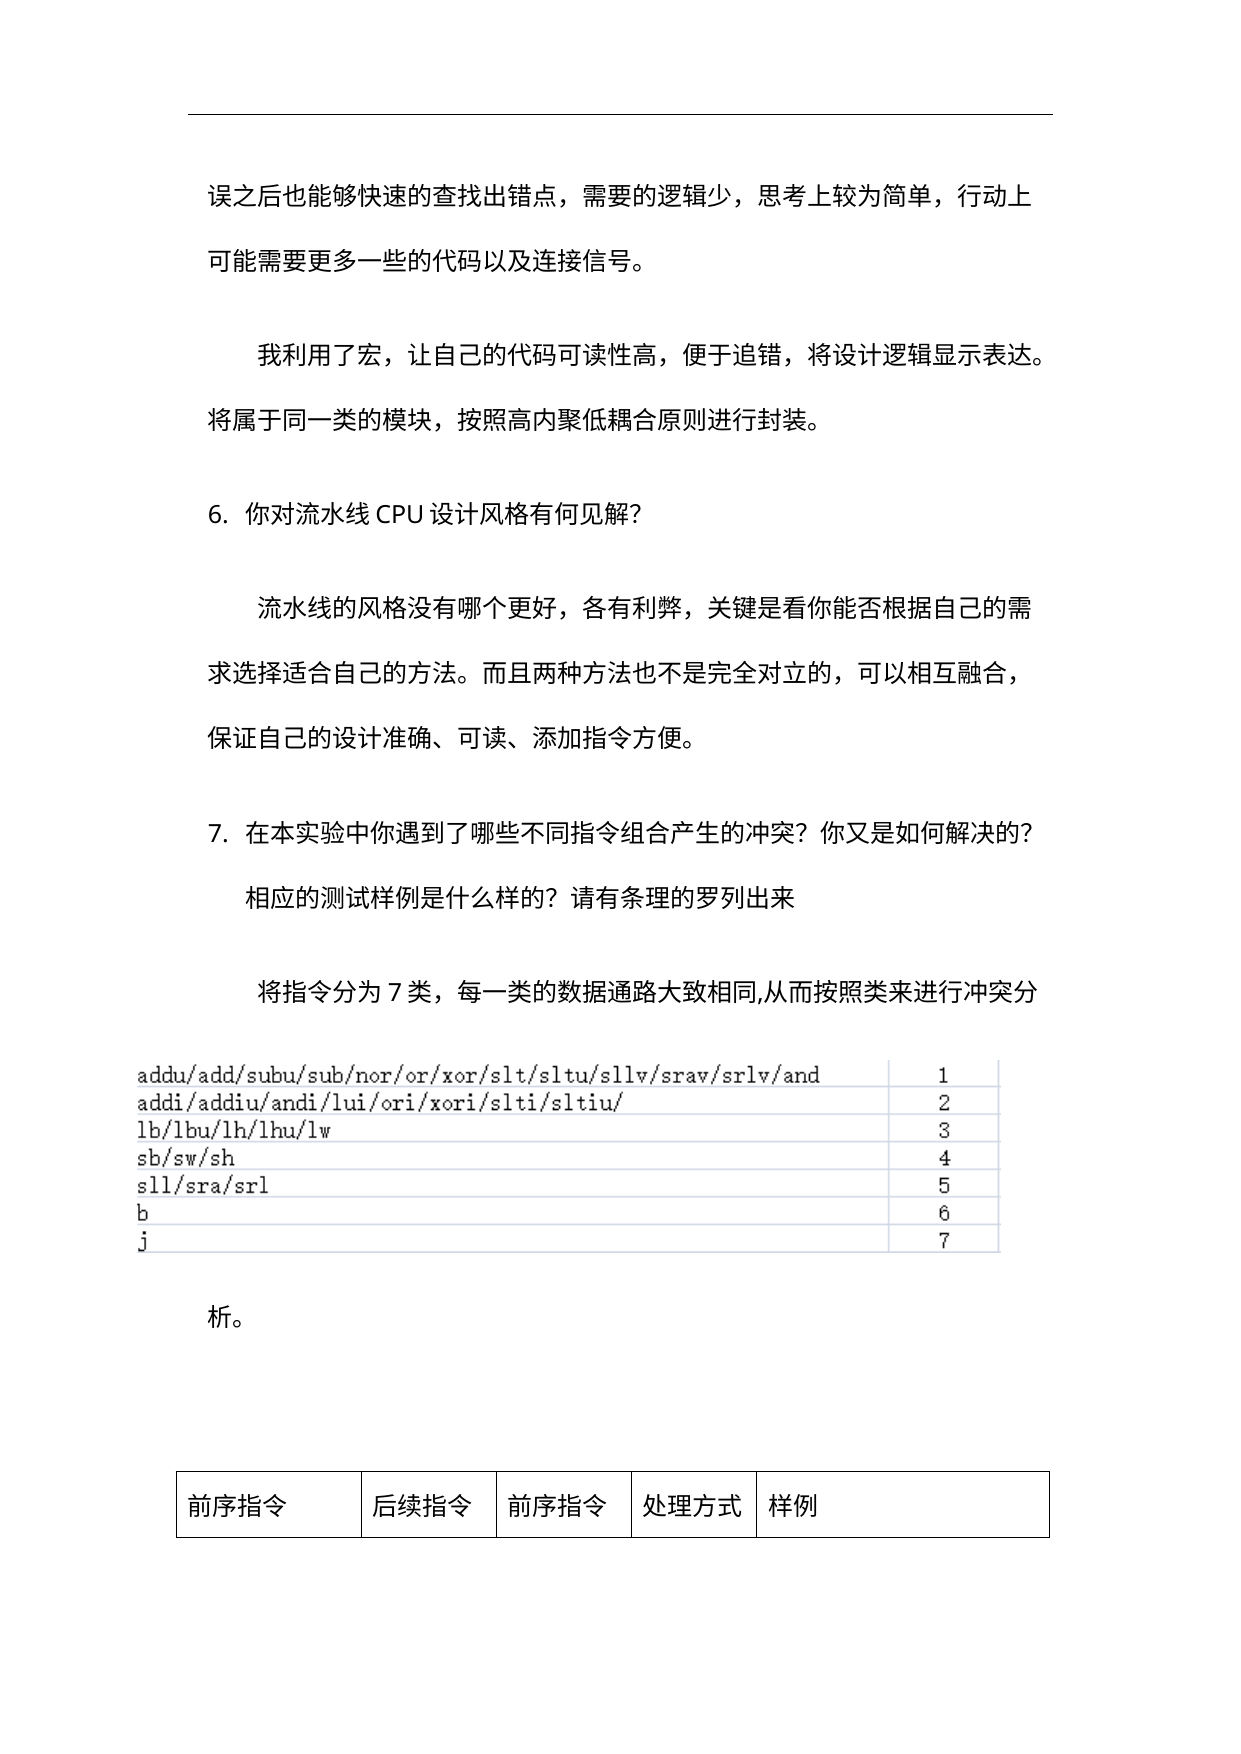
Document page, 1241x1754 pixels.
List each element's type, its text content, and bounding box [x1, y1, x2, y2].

text 流水线的风格没有哪个更好，各有利弊，关键是看你能否根据自己的需求选择适合自己的方法。而且两种方法也不是完全对立的，可以相互融合，保证自己的设计准确、可读、添加指令方便。 [208, 574, 1053, 769]
list 在本实验中你遇到了哪些不同指令组合产生的冲突？你又是如何解决的？相应的测试样例是什么样的？请有条理的罗列出来 [208, 799, 1053, 929]
table_header 样例 [757, 1472, 1049, 1537]
text 我利用了宏，让自己的代码可读性高，便于追错，将设计逻辑显示表达。将属于同一类的模块，按照高内聚低耦合原则进行封装。 [208, 321, 1053, 451]
list 你对流水线CPU设计风格有何见解？ [208, 480, 1053, 545]
table_header 前序指令 [177, 1472, 361, 1537]
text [208, 162, 1053, 292]
table_header 后续指令 [362, 1472, 496, 1537]
table_header 处理方式 [632, 1472, 756, 1537]
picture [137, 1060, 1001, 1253]
table_header 前序指令位置-后续指令位置 [497, 1472, 631, 1537]
